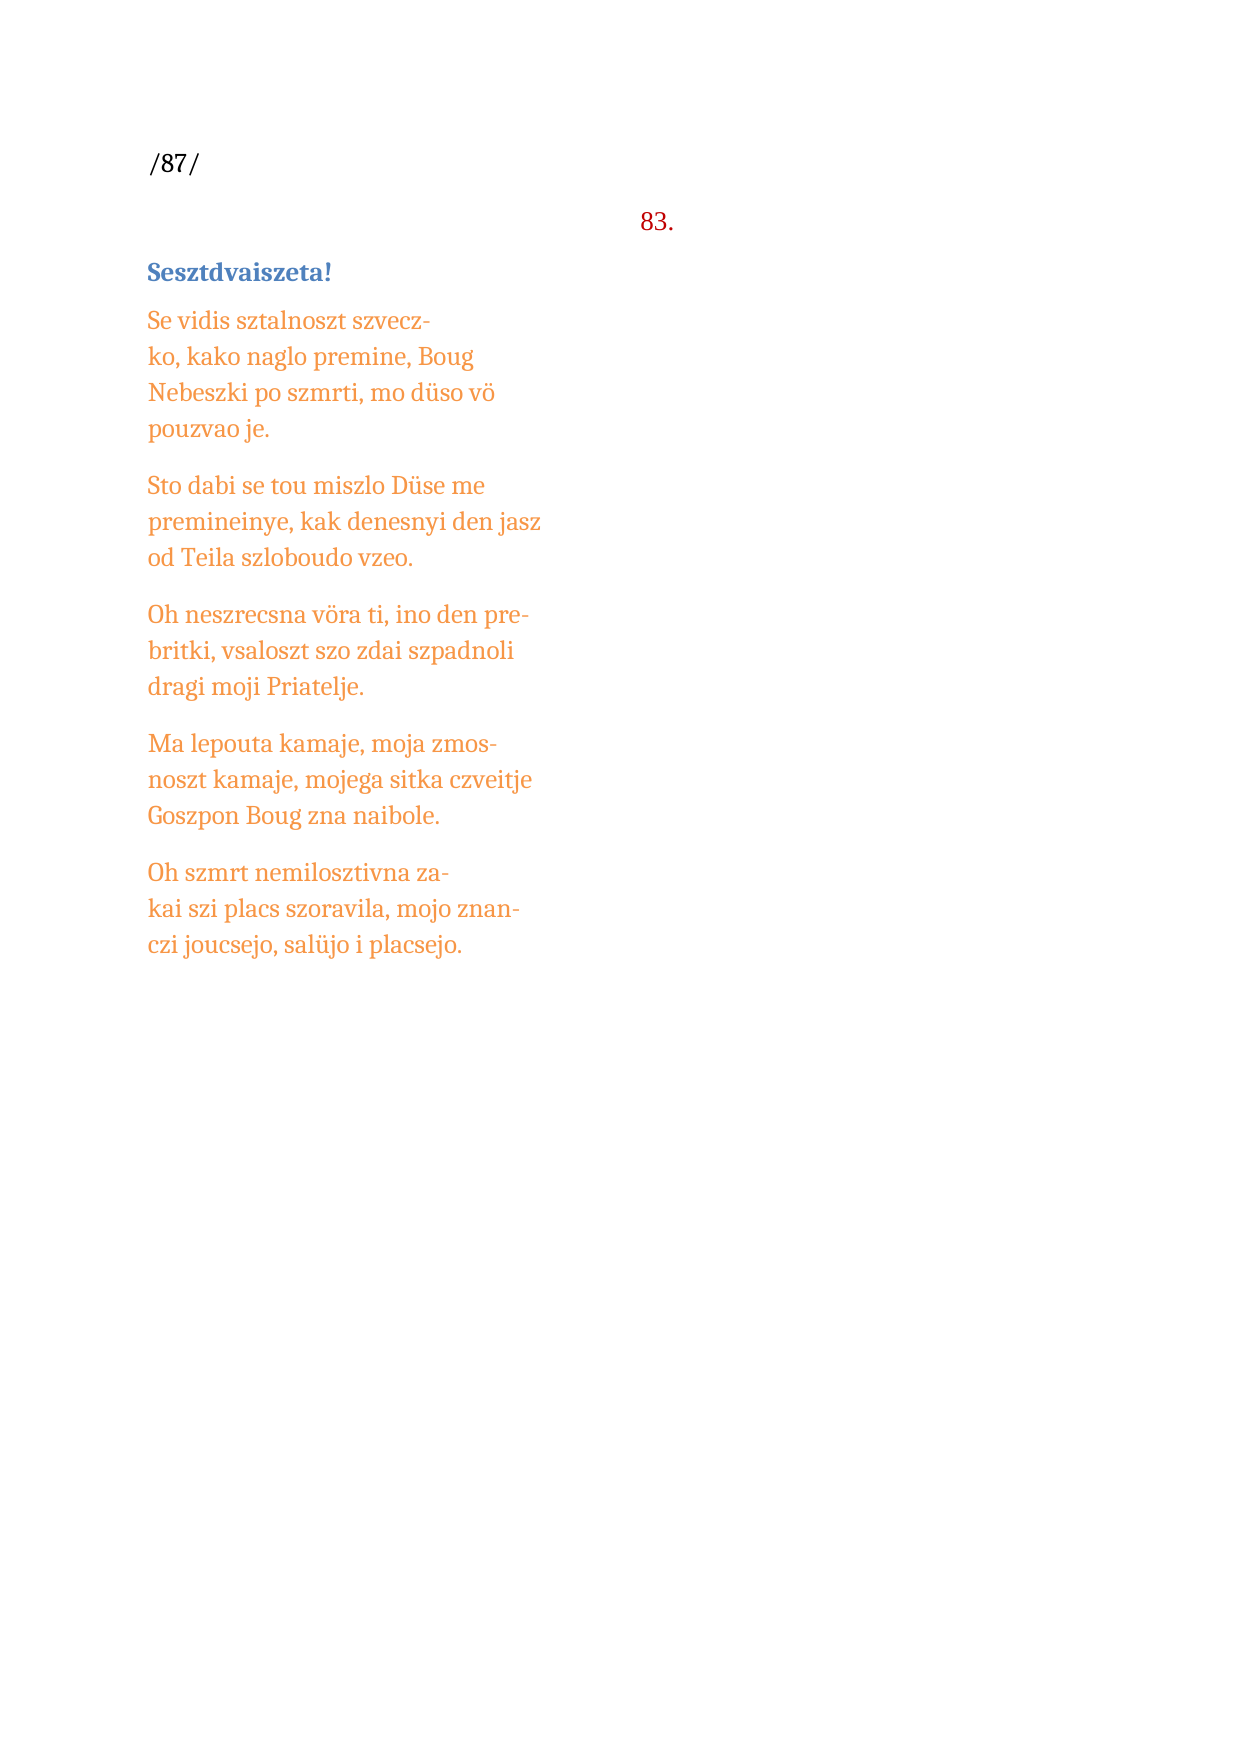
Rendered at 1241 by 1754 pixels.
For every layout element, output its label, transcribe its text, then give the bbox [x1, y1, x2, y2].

text Oh szmrt nemilosztivna za- kai szi placs szoravila, mojo znan- czi joucsejo, salüjo i placsejo. [148, 857, 1167, 960]
subtitle Sesztdvaiszeta! [148, 257, 1167, 288]
text Ma lepouta kamaje, moja zmos- noszt kamaje, mojega sitka czveitje Goszpon Boug zna naibole. [148, 728, 1167, 831]
text Oh neszrecsna vöra ti, ino den pre- britki, vsaloszt szo zdai szpadnoli dragi moji Priatelje. [148, 599, 1167, 702]
text Se vidis sztalnoszt szvecz- ko, kako naglo premine, Boug Nebeszki po szmrti, mo düso vö pouzvao je. [148, 305, 1167, 444]
text /87/ [148, 148, 1167, 179]
text Sto dabi se tou miszlo Düse me premineinye, kak denesnyi den jasz od Teila szloboudo vzeo. [148, 470, 1167, 573]
text 83. [148, 205, 1167, 236]
